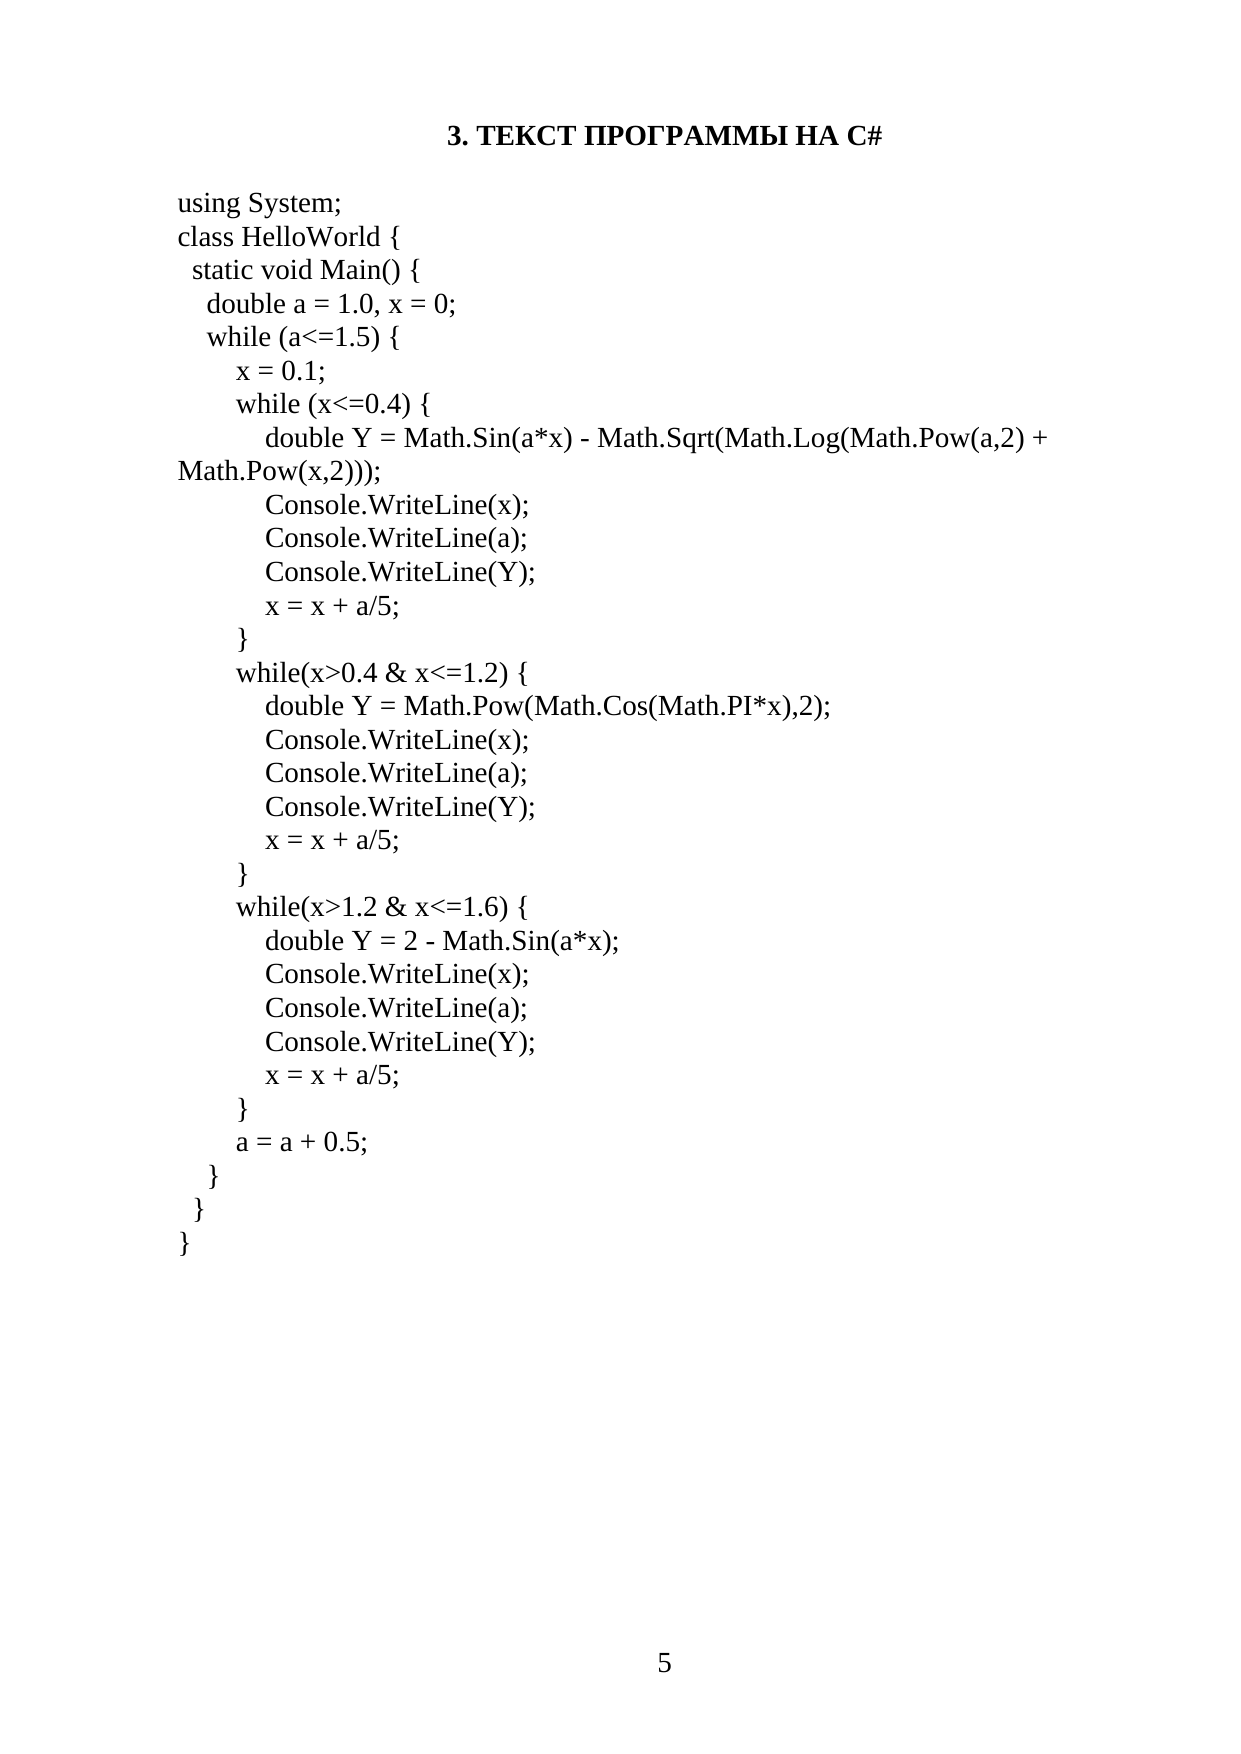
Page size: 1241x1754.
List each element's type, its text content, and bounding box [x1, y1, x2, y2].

text Console.WriteLine(x); [177, 722, 1152, 755]
text } [177, 1091, 1152, 1124]
text double Y = Math.Sin(a*x) - Math.Sqrt(Math.Log(Math.Pow(a,2) + Math.Pow(x,2))); [177, 420, 1152, 487]
text Console.WriteLine(a); [177, 990, 1152, 1024]
text } [177, 1158, 1152, 1191]
text using System; [177, 185, 1152, 219]
text while (x<=0.4) { [177, 386, 1152, 420]
text Console.WriteLine(x); [177, 957, 1152, 990]
text static void Main() { [177, 252, 1152, 286]
text a = a + 0.5; [177, 1124, 1152, 1158]
text double Y = Math.Pow(Math.Cos(Math.PI*x),2); [177, 688, 1152, 722]
text Console.WriteLine(Y); [177, 554, 1152, 588]
text Console.WriteLine(a); [177, 755, 1152, 789]
text Console.WriteLine(x); [177, 487, 1152, 521]
text x = x + a/5; [177, 822, 1152, 856]
text x = x + a/5; [177, 1057, 1152, 1091]
text Console.WriteLine(Y); [177, 789, 1152, 822]
text double Y = 2 - Math.Sin(a*x); [177, 923, 1152, 957]
text while(x>1.2 & x<=1.6) { [177, 889, 1152, 923]
text double a = 1.0, x = 0; [177, 286, 1152, 319]
text 3. ТЕКСТ ПРОГРАММЫ НА C# [177, 118, 1152, 185]
text while(x>0.4 & x<=1.2) { [177, 655, 1152, 688]
text x = x + a/5; [177, 588, 1152, 621]
text Console.WriteLine(Y); [177, 1024, 1152, 1057]
text } } [177, 1191, 1152, 1258]
text x = 0.1; [177, 353, 1152, 386]
text } [177, 621, 1152, 655]
text Console.WriteLine(a); [177, 521, 1152, 554]
text class HelloWorld { [177, 219, 1152, 252]
text while (a<=1.5) { [177, 319, 1152, 353]
text } [177, 856, 1152, 889]
